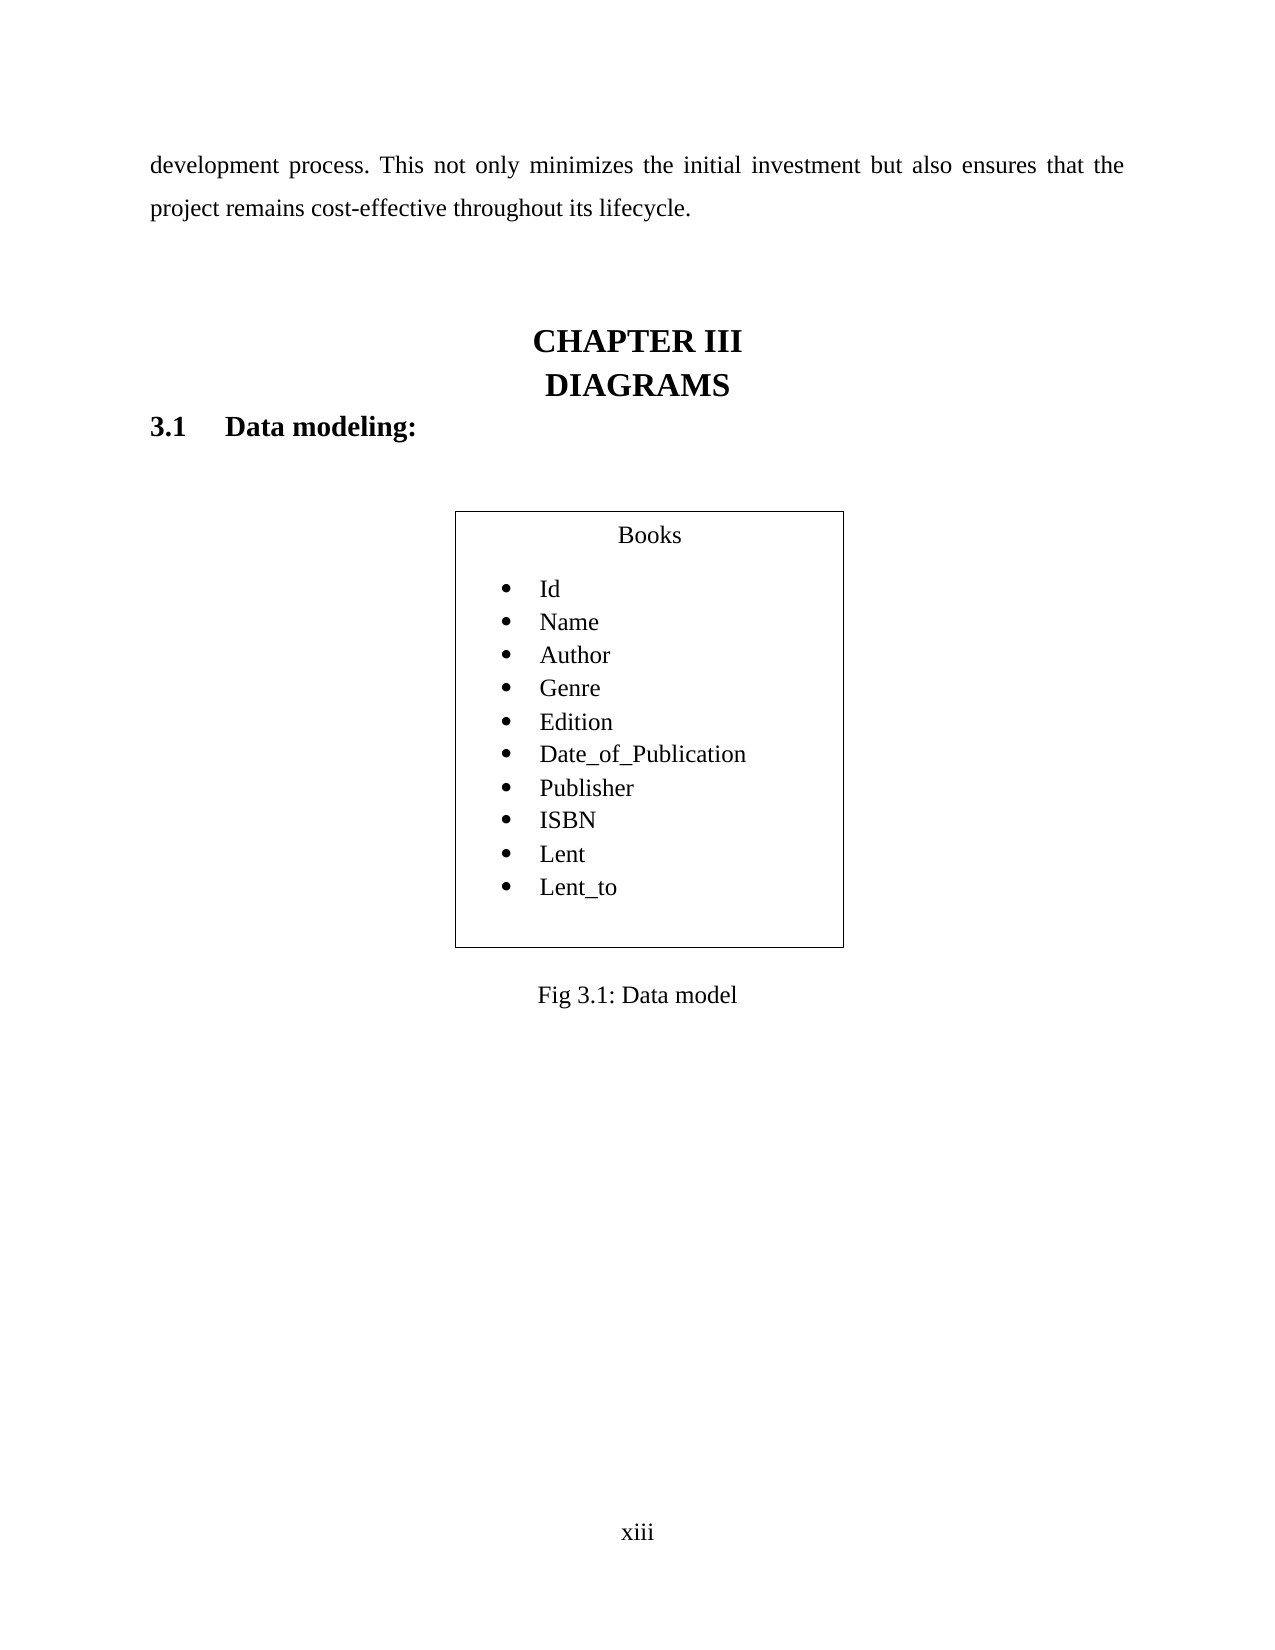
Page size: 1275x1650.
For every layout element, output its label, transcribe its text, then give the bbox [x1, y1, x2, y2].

subtitle 3.1 Data modeling: [150, 409, 1125, 443]
subtitle DIAGRAMS [150, 365, 1125, 403]
text Fig 3.1: Data model [150, 980, 1125, 1009]
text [150, 150, 1125, 222]
subtitle CHAPTER III [150, 321, 1125, 359]
